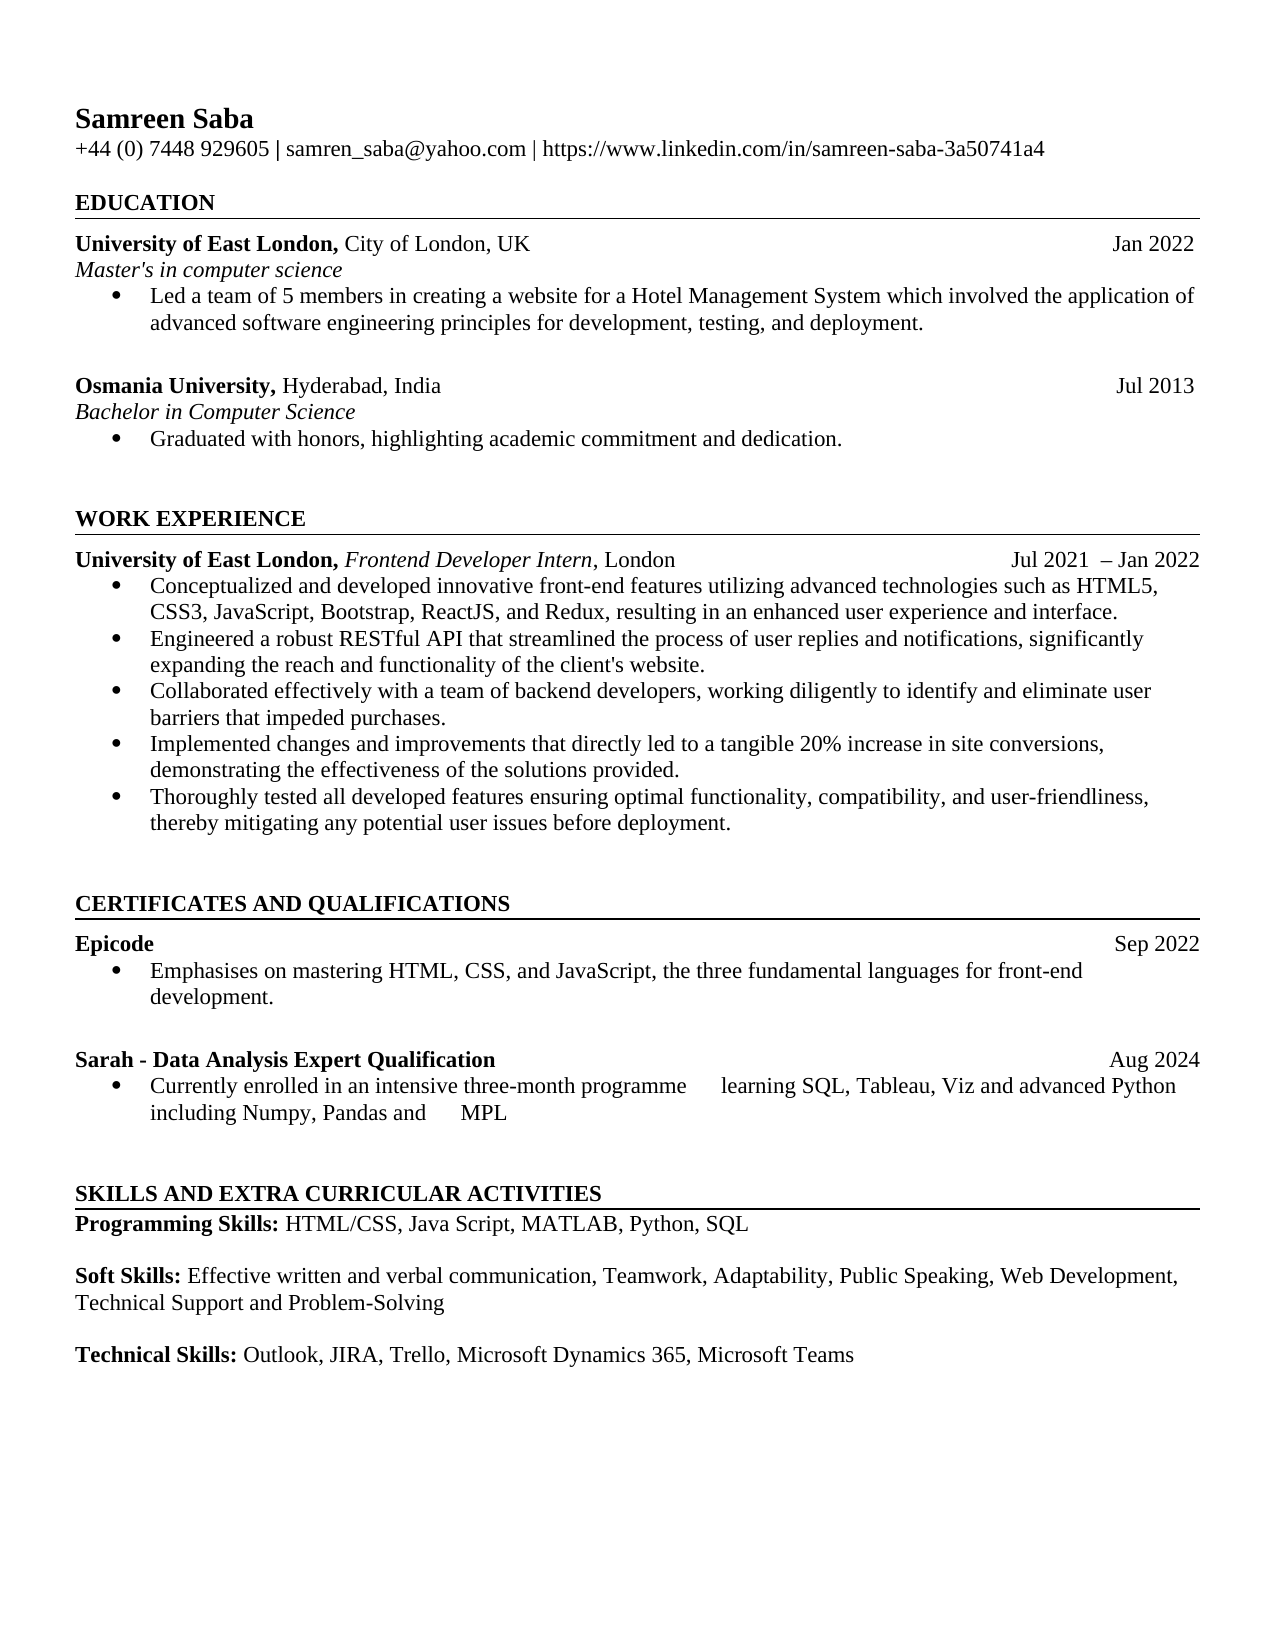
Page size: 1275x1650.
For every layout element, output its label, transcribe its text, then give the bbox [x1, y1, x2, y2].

text +44 (0) 7448 929605 | samren_saba@yahoo.com | https://www.linkedin.com/in/samreen-saba-3a50741a4 [75, 135, 1200, 161]
text University of East London, City of London, UK Jan 2022 [75, 230, 1200, 256]
text SKILLS AND EXTRA CURRICULAR ACTIVITIES [75, 1180, 1200, 1208]
list Emphasises on mastering HTML, CSS, and JavaScript, the three fundamental languages for front-end development. [112, 957, 1200, 1009]
list Implemented changes and improvements that directly led to a tangible 20% increase in site conversions, demonstrating the effectiveness of the solutions provided. [112, 730, 1200, 783]
list Thoroughly tested all developed features ensuring optimal functionality, compatibility, and user-friendliness, thereby mitigating any potential user issues before deployment. [112, 783, 1200, 836]
text WORK EXPERIENCE [75, 505, 1200, 534]
text CERTIFICATES AND QUALIFICATIONS [75, 890, 1200, 918]
text Technical Skills: Outlook, JIRA, Trello, Microsoft Dynamics 365, Microsoft Teams [75, 1341, 1200, 1368]
text Programming Skills: HTML/CSS, Java Script, MATLAB, Python, SQL [75, 1210, 1200, 1236]
text Master's in computer science [75, 256, 1200, 282]
text Epicode Sep 2022 [75, 930, 1200, 957]
list Conceptualized and developed innovative front-end features utilizing advanced technologies such as HTML5, CSS3, JavaScript, Bootstrap, ReactJS, and Redux, resulting in an enhanced user experience and interface. [112, 572, 1200, 625]
text Osmania University, Hyderabad, India Jul 2013 [75, 372, 1200, 398]
text University of East London, Frontend Developer Intern, London Jul 2021 – Jan 2022 [75, 546, 1200, 572]
list Engineered a robust RESTful API that streamlined the process of user replies and notifications, significantly expanding the reach and functionality of the client's website. [112, 625, 1200, 677]
list Collaborated effectively with a team of backend developers, working diligently to identify and eliminate user barriers that impeded purchases. [112, 677, 1200, 730]
list Currently enrolled in an intensive three-month programme learning SQL, Tableau, Viz and advanced Python including Numpy, Pandas and MPL [112, 1073, 1200, 1125]
text Sarah - Data Analysis Expert Qualification Aug 2024 [75, 1046, 1200, 1073]
text EDUCATION [75, 189, 1200, 218]
text Bachelor in Computer Science [75, 398, 1200, 424]
text Samreen Saba [75, 101, 1200, 135]
text Soft Skills: Effective written and verbal communication, Teamwork, Adaptability, Public Speaking, Web Development, Technical Support and Problem-Solving [75, 1262, 1200, 1315]
list Led a team of 5 members in creating a website for a Hotel Management System which involved the application of advanced software engineering principles for development, testing, and deployment. [112, 282, 1200, 335]
list Graduated with honors, highlighting academic commitment and dedication. [112, 424, 1200, 451]
